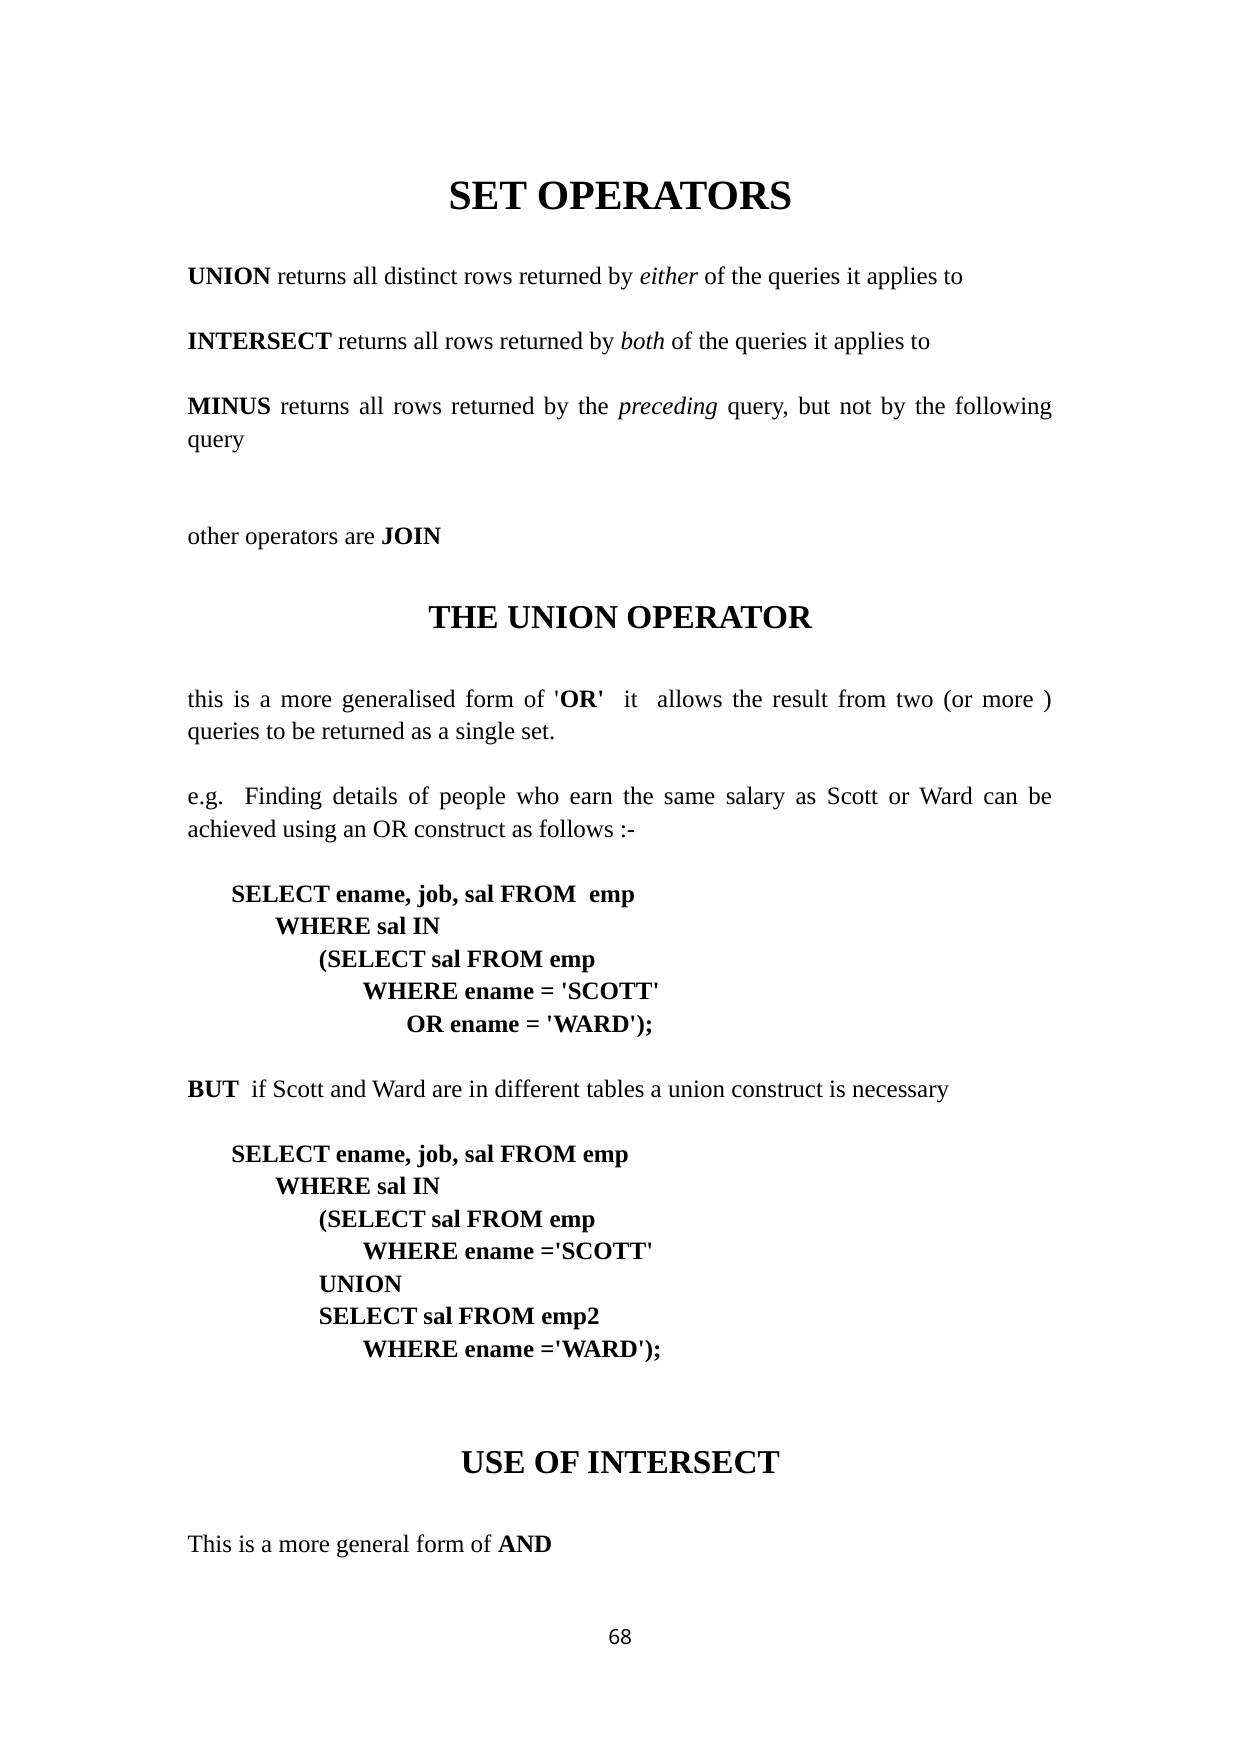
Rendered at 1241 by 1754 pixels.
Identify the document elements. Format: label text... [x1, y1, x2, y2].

text (SELECT sal FROM emp [187, 942, 1053, 974]
text WHERE ename = 'SCOTT' [187, 974, 1053, 1007]
text This is a more general form of AND [187, 1527, 1053, 1559]
text UNION returns all distinct rows returned by either of the queries it applies to [187, 259, 1053, 292]
text INTERSECT returns all rows returned by both of the queries it applies to [187, 324, 1053, 357]
text BUT if Scott and Ward are in different tables a union construct is necessary [187, 1072, 1053, 1104]
text SELECT ename, job, sal FROM emp [187, 1137, 1053, 1169]
text USE OF INTERSECT [187, 1429, 1053, 1494]
text WHERE ename ='SCOTT' [187, 1234, 1053, 1267]
text WHERE ename ='WARD'); [187, 1332, 1053, 1364]
text MINUS returns all rows returned by the preceding query, but not by the following query [187, 389, 1053, 454]
text WHERE sal IN [187, 1169, 1053, 1202]
text UNION [187, 1267, 1053, 1299]
text SELECT sal FROM emp2 [187, 1299, 1053, 1332]
text (SELECT sal FROM emp [187, 1202, 1053, 1234]
text THE UNION OPERATOR [187, 584, 1053, 649]
text SELECT ename, job, sal FROM emp [187, 877, 1053, 909]
text e.g. Finding details of people who earn the same salary as Scott or Ward can be achieved using an OR construct as follows :- [187, 779, 1053, 844]
text SET OPERATORS [187, 162, 1053, 227]
text other operators are JOIN [187, 519, 1053, 552]
text this is a more generalised form of 'OR' it allows the result from two (or more ) queries to be returned as a single set. [187, 682, 1053, 747]
text OR ename = 'WARD'); [187, 1007, 1053, 1039]
text WHERE sal IN [187, 909, 1053, 942]
